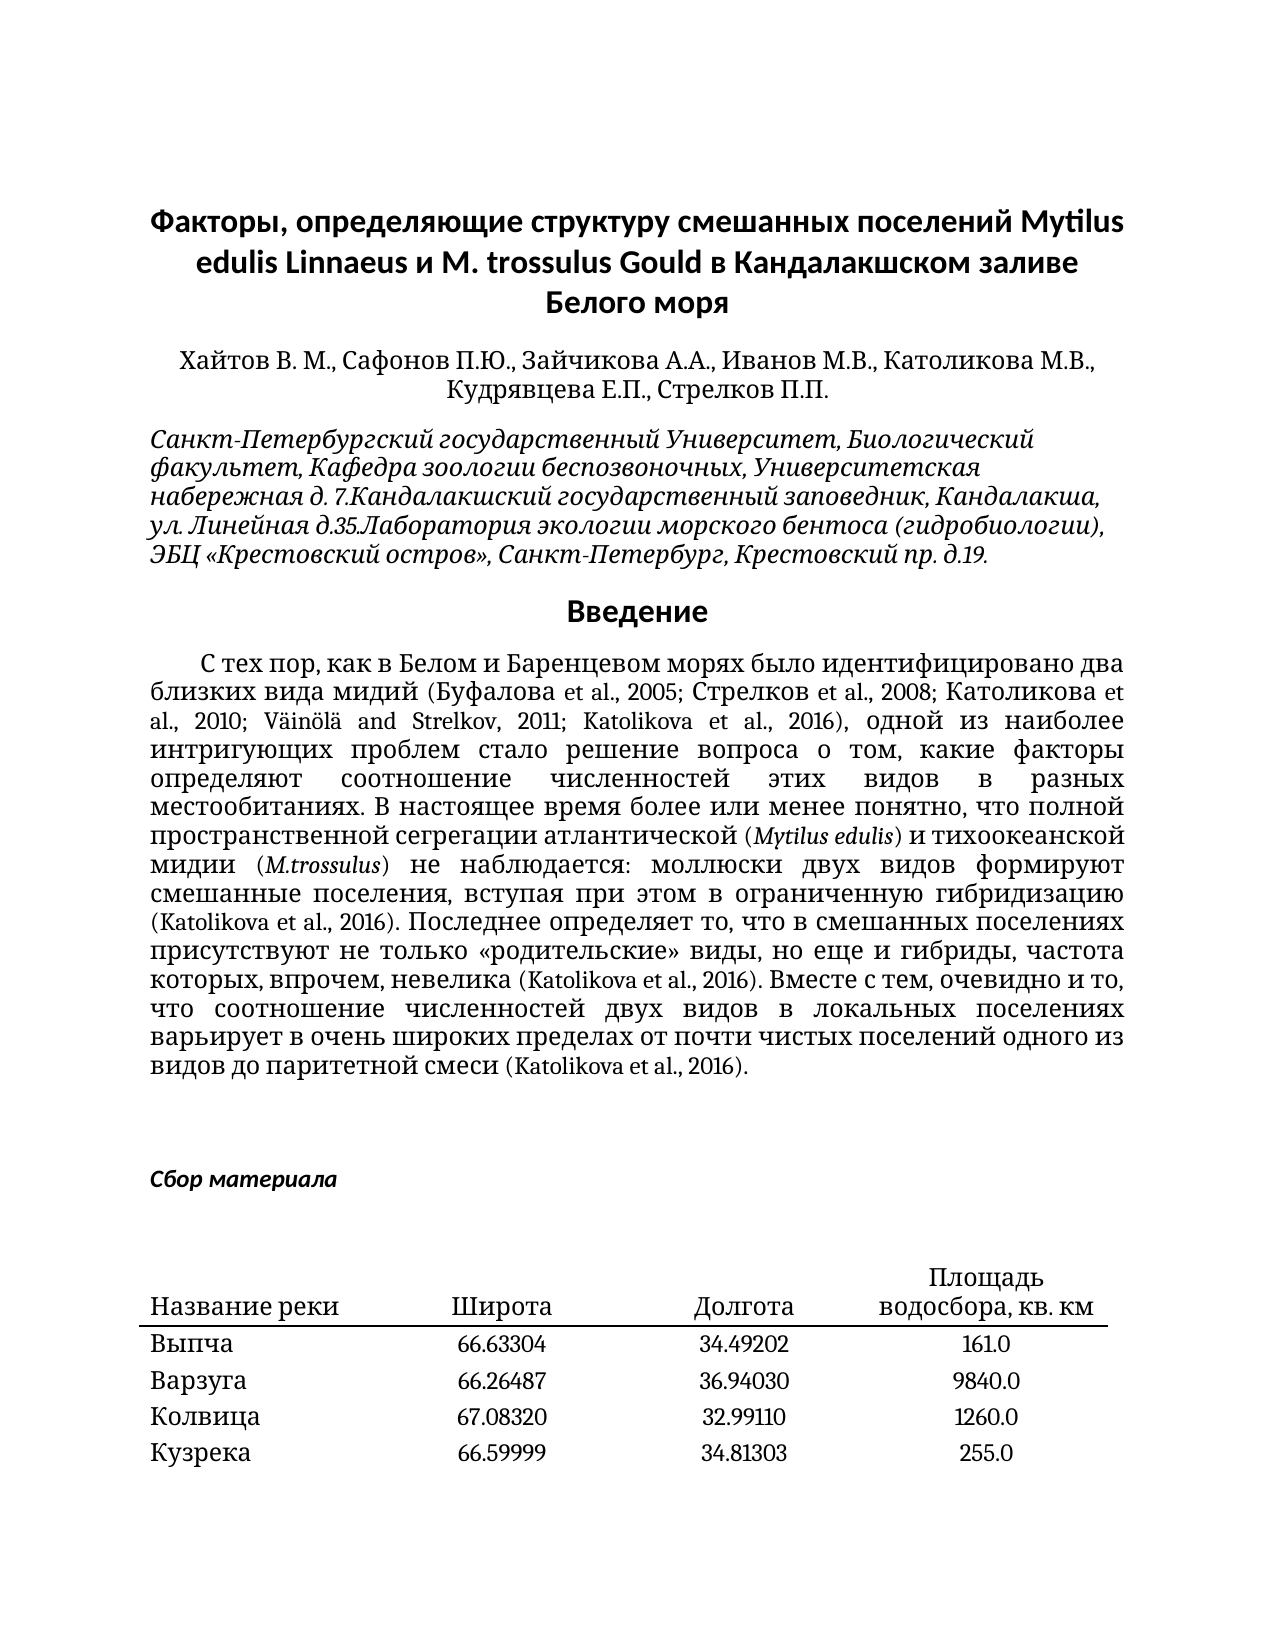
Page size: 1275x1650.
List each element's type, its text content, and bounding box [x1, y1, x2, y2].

table_cell Варзуга [139, 1363, 381, 1399]
table_cell 32.99110 [623, 1399, 865, 1435]
table_cell 34.81303 [623, 1435, 865, 1472]
table_header Площадь водосбора, кв. км [865, 1260, 1107, 1325]
table_cell 66.59999 [381, 1435, 623, 1472]
table_cell 9840.0 [865, 1363, 1107, 1399]
table_cell 161.0 [865, 1327, 1107, 1363]
table_cell 255.0 [865, 1435, 1107, 1472]
table_cell 34.49202 [623, 1327, 865, 1363]
table_cell 66.26487 [381, 1363, 623, 1399]
subtitle Сбор материала [150, 1163, 1125, 1194]
table_cell 1260.0 [865, 1399, 1107, 1435]
table_cell Кузрека [139, 1435, 381, 1472]
text Санкт-Петербургский государственный Университет, Биологический факультет, Кафедра зоологии беспозвоночных, Университетская набережная д. 7.Кандалакшский государственный заповедник, Кандалакша, ул. Линейная д.35.Лаборатория экологии морского бентоса (гидробиологии), ЭБЦ «Крестовский остров», Санкт-Петербург, Крестовский пр. д.19. [150, 426, 1125, 569]
text Хайтов В. М., Сафонов П.Ю., Зайчикова А.А., Иванов М.В., Католикова М.В., Кудрявцева Е.П., Стрелков П.П. [150, 347, 1125, 405]
table_cell 66.63304 [381, 1327, 623, 1363]
table_header Широта [381, 1260, 623, 1325]
text С тех пор, как в Белом и Баренцевом морях было идентифицировано два близких вида мидий (Буфалова et al., 2005; Стрелков et al., 2008; Католикова et al., 2010; Väinölä and Strelkov, 2011; Katolikova et al., 2016), одной из наиболее интригующих проблем стало решение вопроса о том, какие факторы определяют соотношение численностей этих видов в разных местообитаниях. В настоящее время более или менее понятно, что полной пространственной сегрегации атлантической (Mytilus edulis) и тихоокеанской мидии (M.trossulus) не наблюдается: моллюски двух видов формируют смешанные поселения, вступая при этом в ограниченную гибридизацию (Katolikova et al., 2016). Последнее определяет то, что в смешанных поселениях присутствуют не только «родительские» виды, но еще и гибриды, частота которых, впрочем, невелика (Katolikova et al., 2016). Вместе с тем, очевидно и то, что соотношение численностей двух видов в локальных поселениях варьирует в очень широких пределах от почти чистых поселений одного из видов до паритетной смеси (Katolikova et al., 2016). [150, 649, 1125, 1081]
table_header Название реки [139, 1260, 381, 1325]
table_cell 36.94030 [623, 1363, 865, 1399]
table_cell Выпча [139, 1327, 381, 1363]
table_cell Колвица [139, 1399, 381, 1435]
title Факторы, определяющие структуру смешанных поселений Mytilus edulis Linnaeus и M. trossulus Gould в Кандалакшском заливе Белого моря [150, 200, 1125, 322]
table_cell 67.08320 [381, 1399, 623, 1435]
table_header Долгота [623, 1260, 865, 1325]
subtitle Введение [150, 590, 1125, 631]
